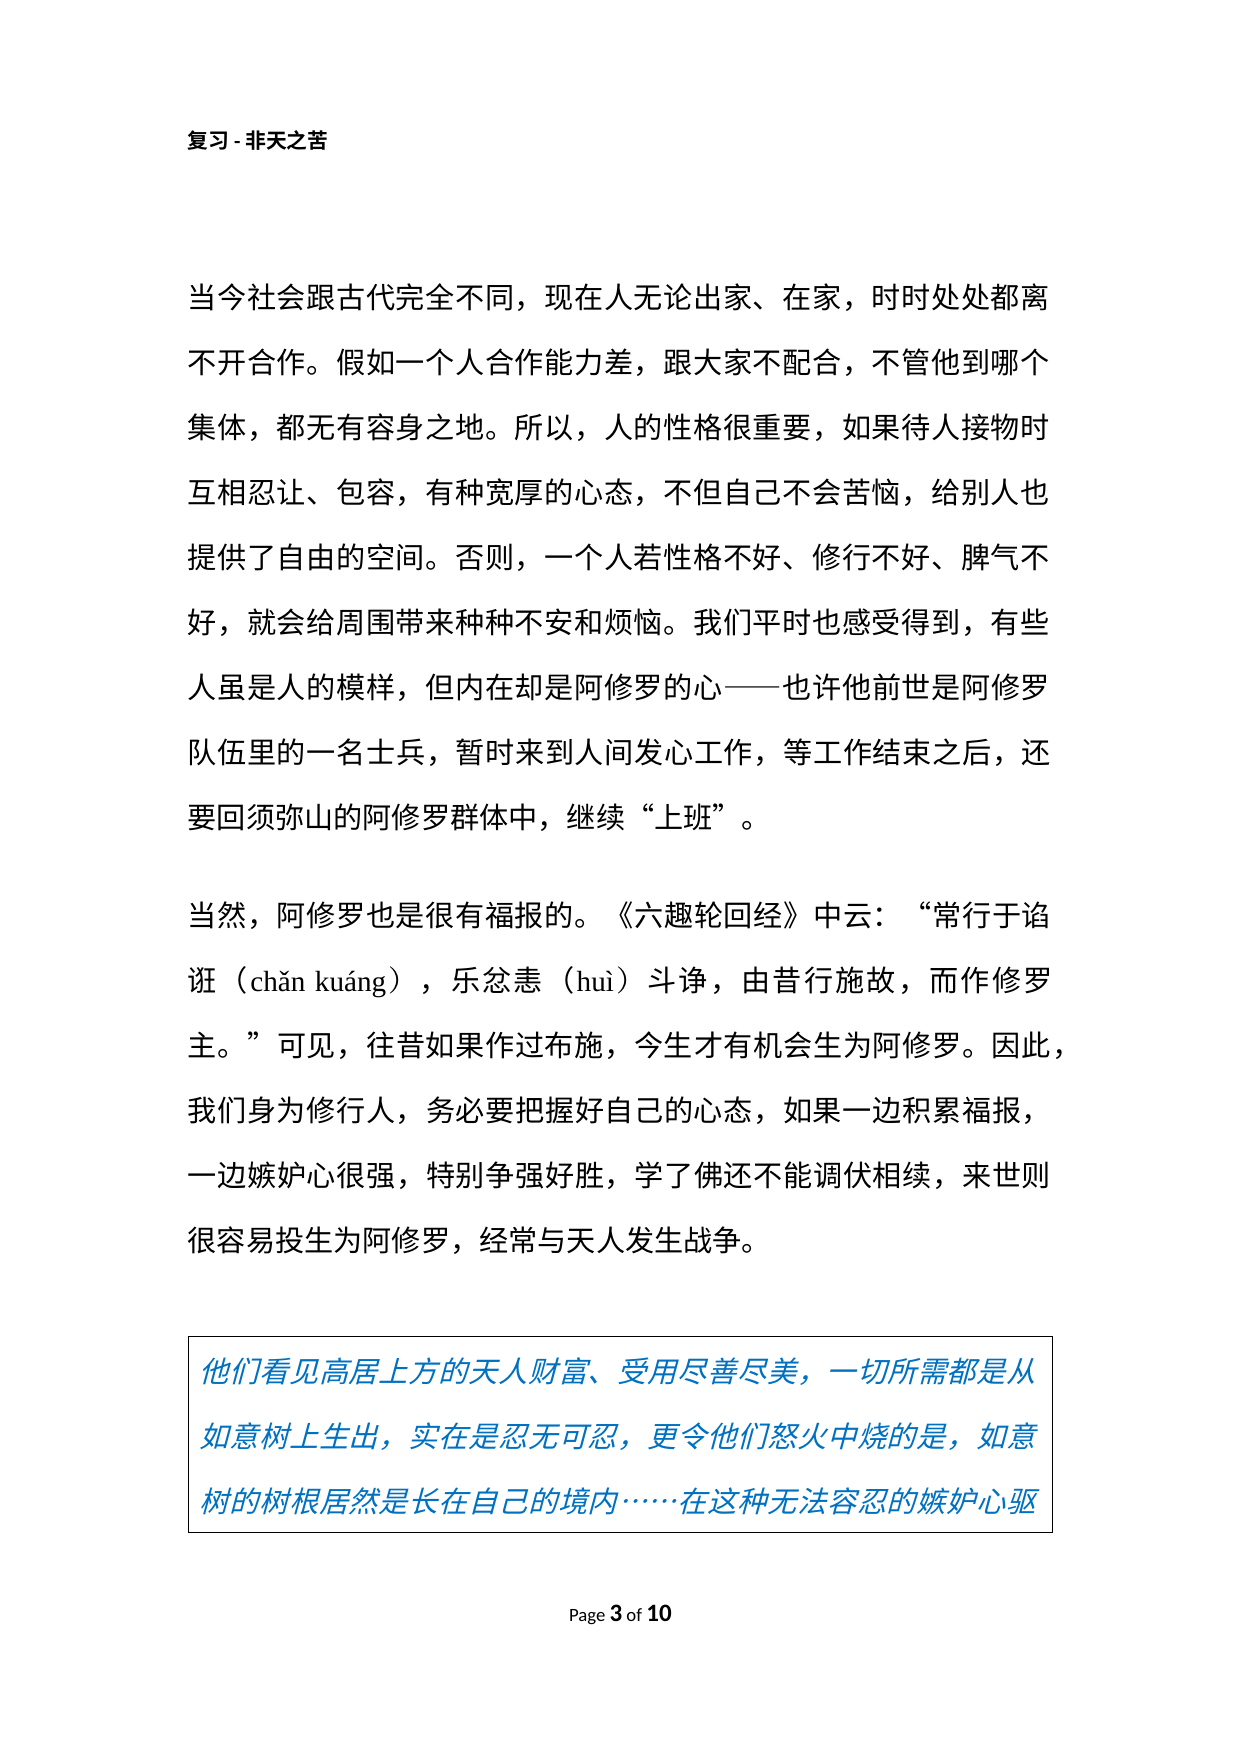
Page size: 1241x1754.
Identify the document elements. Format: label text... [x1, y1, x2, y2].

text 当然，阿修罗也是很有福报的。《六趣轮回经》中云：“常行于谄诳（chǎn kuáng），乐忿恚（huì）斗诤，由昔行施故，而作修罗主。”可见，往昔如果作过布施，今生才有机会生为阿修罗。因此，我们身为修行人，务必要把握好自己的心态，如果一边积累福报，一边嫉妒心很强，特别争强好胜，学了佛还不能调伏相续，来世则很容易投生为阿修罗，经常与天人发生战争。 [187, 881, 1053, 1271]
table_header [189, 1337, 1052, 1532]
text 当今社会跟古代完全不同，现在人无论出家、在家，时时处处都离不开合作。假如一个人合作能力差，跟大家不配合，不管他到哪个集体，都无有容身之地。所以，人的性格很重要，如果待人接物时互相忍让、包容，有种宽厚的心态，不但自己不会苦恼，给别人也提供了自由的空间。否则，一个人若性格不好、修行不好、脾气不好，就会给周围带来种种不安和烦恼。我们平时也感受得到，有些人虽是人的模样，但内在却是阿修罗的心——也许他前世是阿修罗队伍里的一名士兵，暂时来到人间发心工作，等工作结束之后，还要回须弥山的阿修罗群体中，继续“上班”。 [187, 263, 1053, 848]
